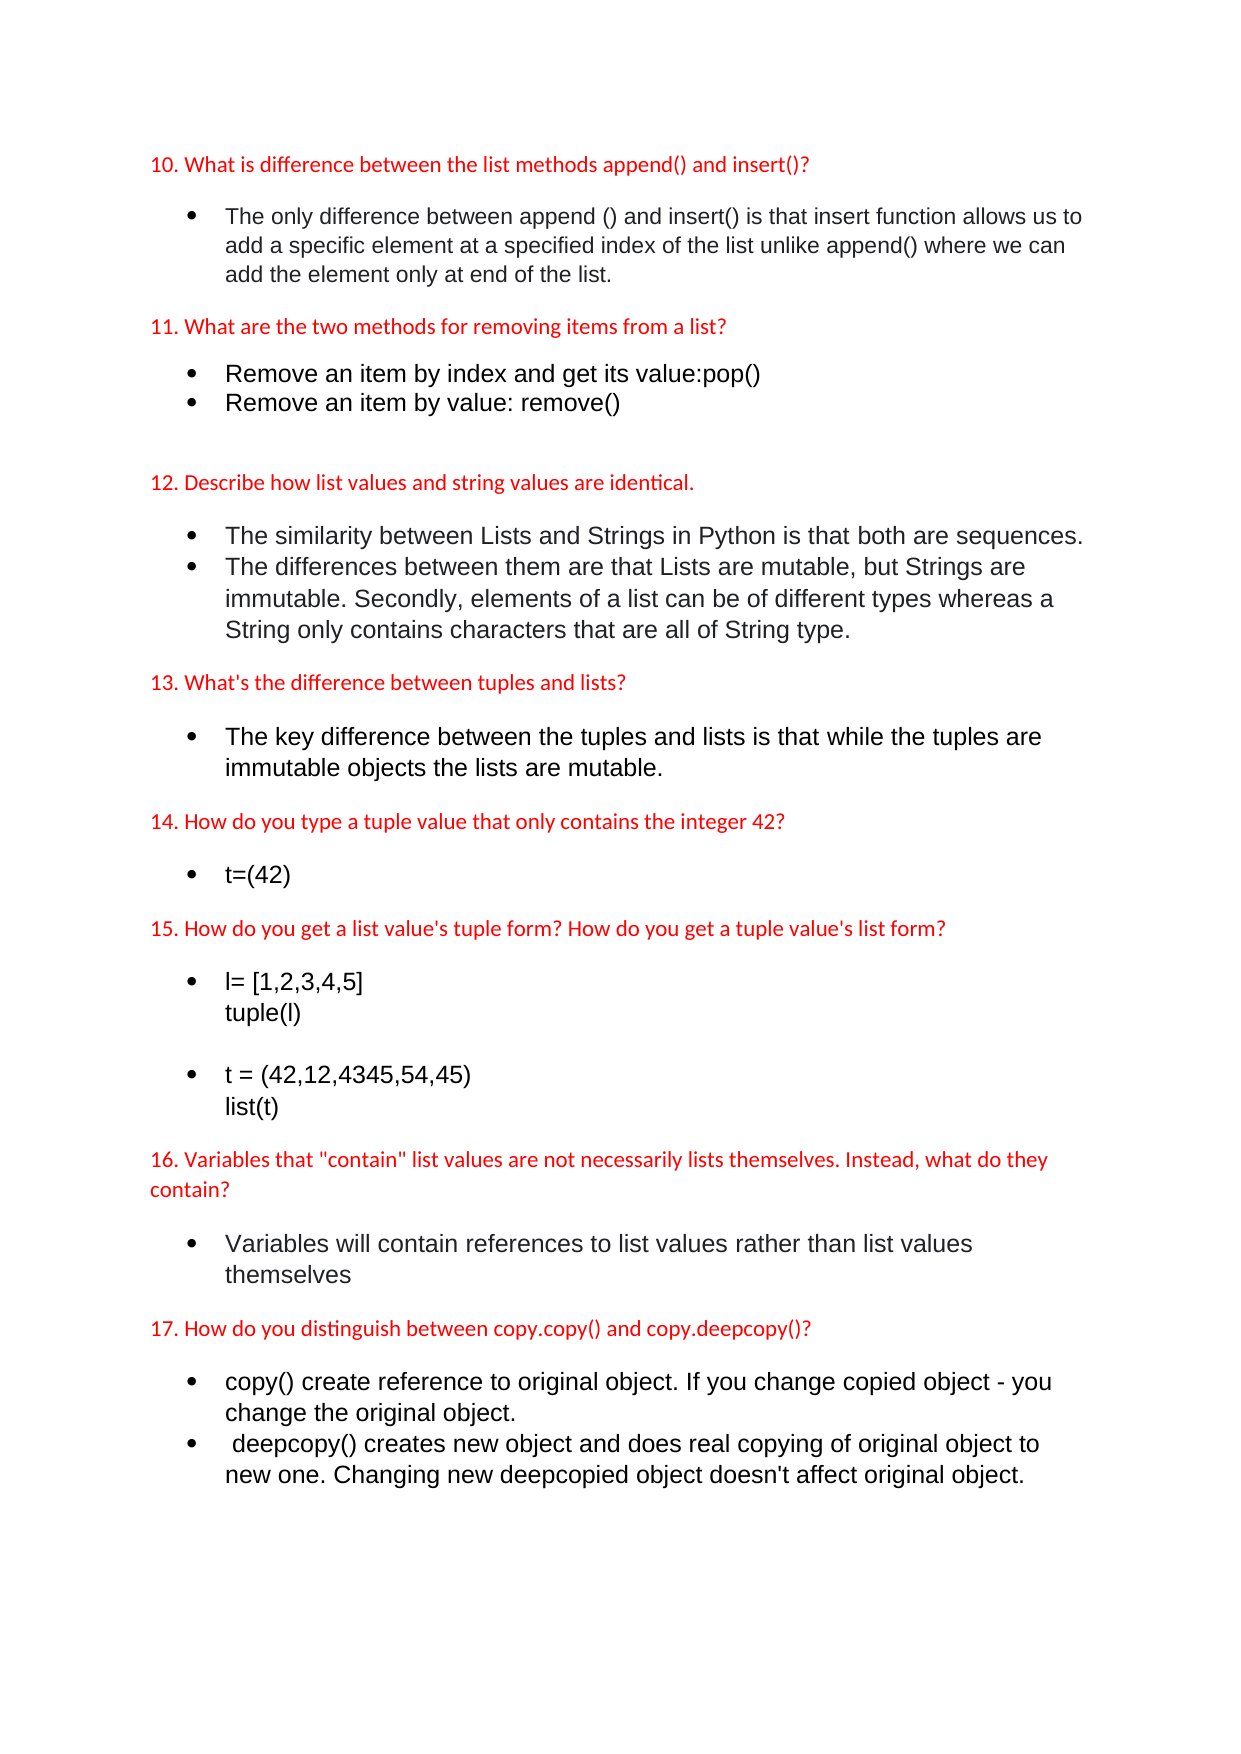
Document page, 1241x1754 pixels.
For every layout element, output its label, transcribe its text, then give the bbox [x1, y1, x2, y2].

list The only difference between append () and insert() is that insert function allows us to add a specific element at a specified index of the list unlike append() where we can add the element only at end of the list. [187, 203, 1090, 287]
list Remove an item by value: remove() [187, 388, 1090, 416]
text 11. What are the two methods for removing items from a list? [150, 312, 1090, 340]
list copy() create reference to original object. If you change copied object - you change the original object. [187, 1367, 1090, 1427]
text 10. What is difference between the list methods append() and insert()? [150, 150, 1090, 178]
list Remove an item by index and get its value:pop() [187, 359, 1090, 388]
text 15. How do you get a list value's tuple form? How do you get a tuple value's list form? [150, 914, 1090, 942]
text 16. Variables that "contain" list values are not necessarily lists themselves. Instead, what do they contain? [150, 1145, 1090, 1204]
list t=(42) [187, 860, 1090, 889]
text 14. How do you type a tuple value that only contains the integer 42? [150, 807, 1090, 835]
list The key difference between the tuples and lists is that while the tuples are immutable objects the lists are mutable. [187, 722, 1090, 782]
list deepcopy() creates new object and does real copying of original object to new one. Changing new deepcopied object doesn't affect original object. [187, 1429, 1090, 1489]
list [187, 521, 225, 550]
list The differences between them are that Lists are mutable, but Strings are immutable. Secondly, elements of a list can be of different types whereas a String only contains characters that are all of String type. [187, 552, 1090, 643]
text 17. How do you distinguish between copy.copy() and copy.deepcopy()? [150, 1314, 1090, 1342]
text 12. Describe how list values and string values are identical. [150, 468, 1090, 496]
list t = (42,12,4345,54,45) [187, 1060, 1090, 1089]
list tuple(l) [225, 998, 1090, 1027]
list l= [1,2,3,4,5] [187, 967, 1090, 996]
text 13. What's the difference between tuples and lists? [150, 668, 1090, 697]
list Variables will contain references to list values rather than list values themselves [187, 1229, 1090, 1289]
list list(t) [225, 1091, 1090, 1120]
